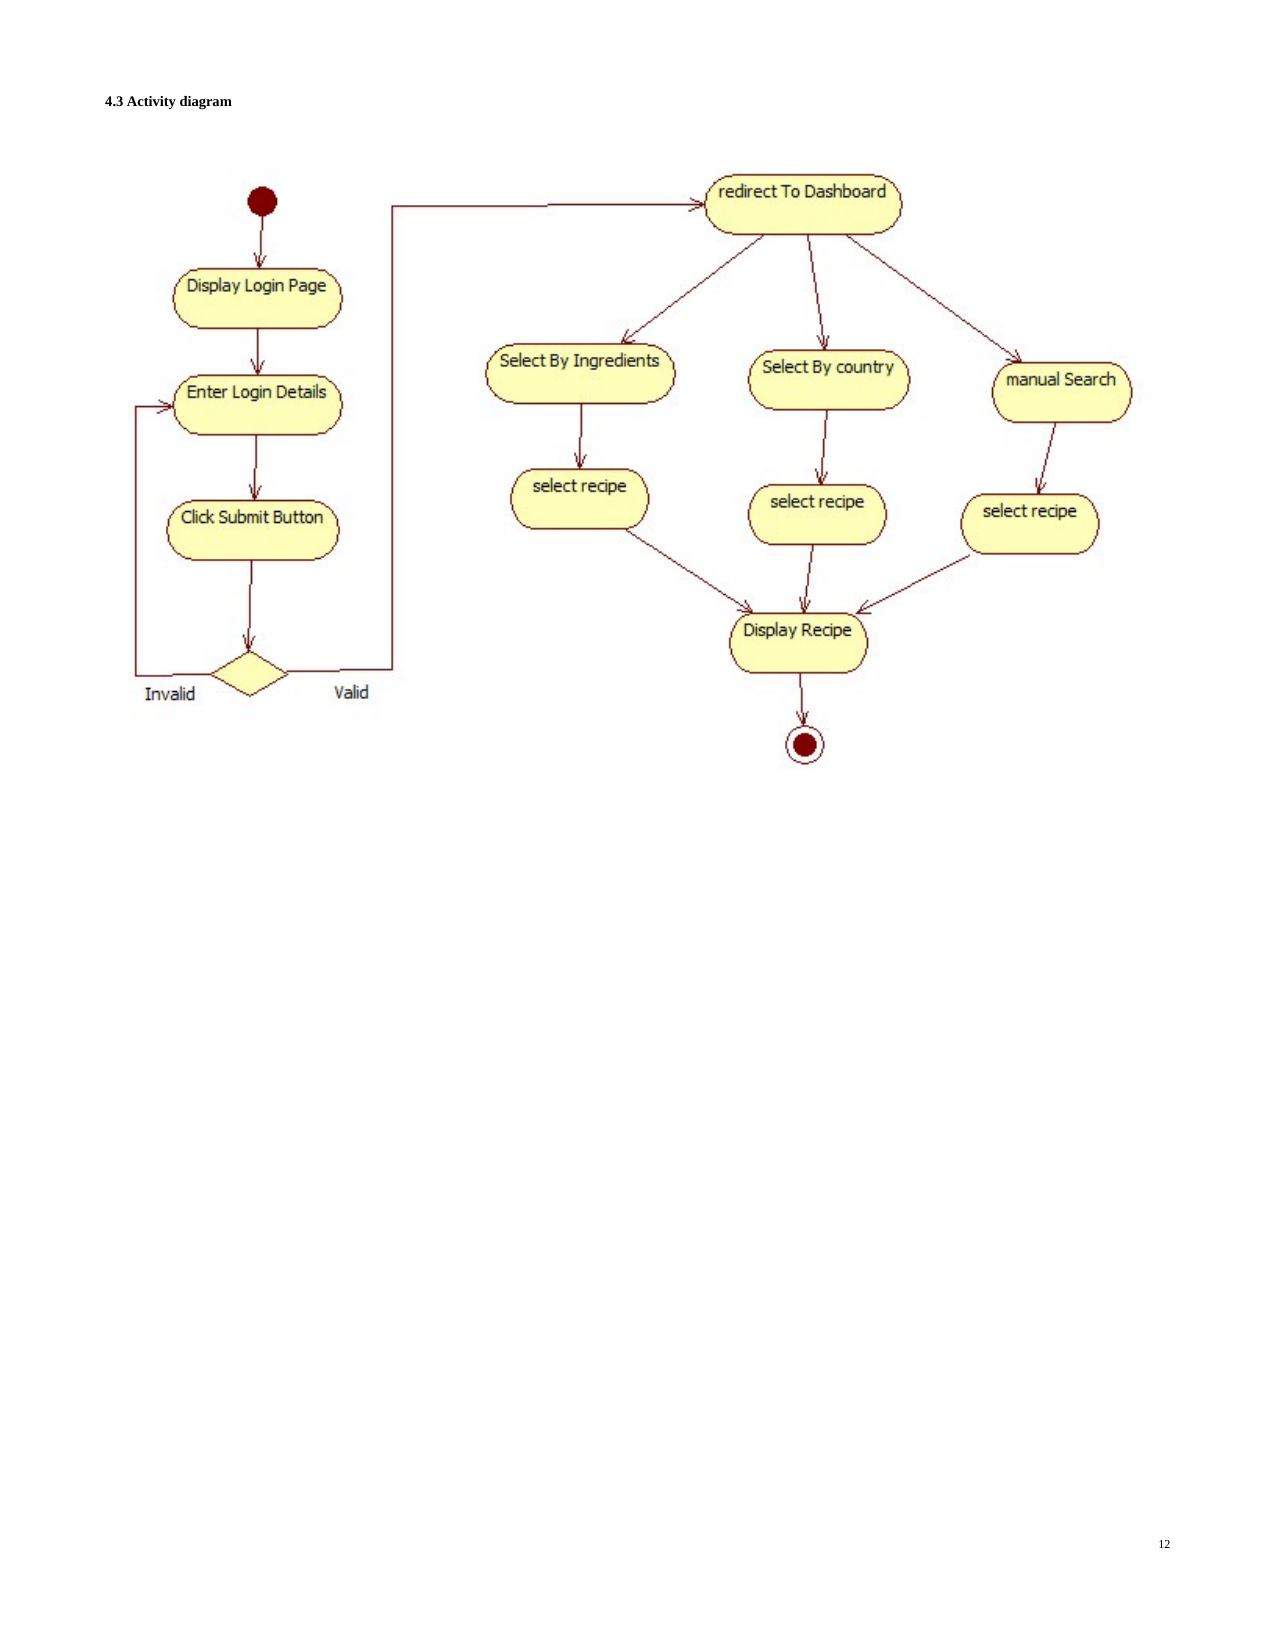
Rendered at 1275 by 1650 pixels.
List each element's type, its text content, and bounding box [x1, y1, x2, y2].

text 4.3 Activity diagram [105, 81, 1170, 110]
picture [104, 143, 1164, 796]
